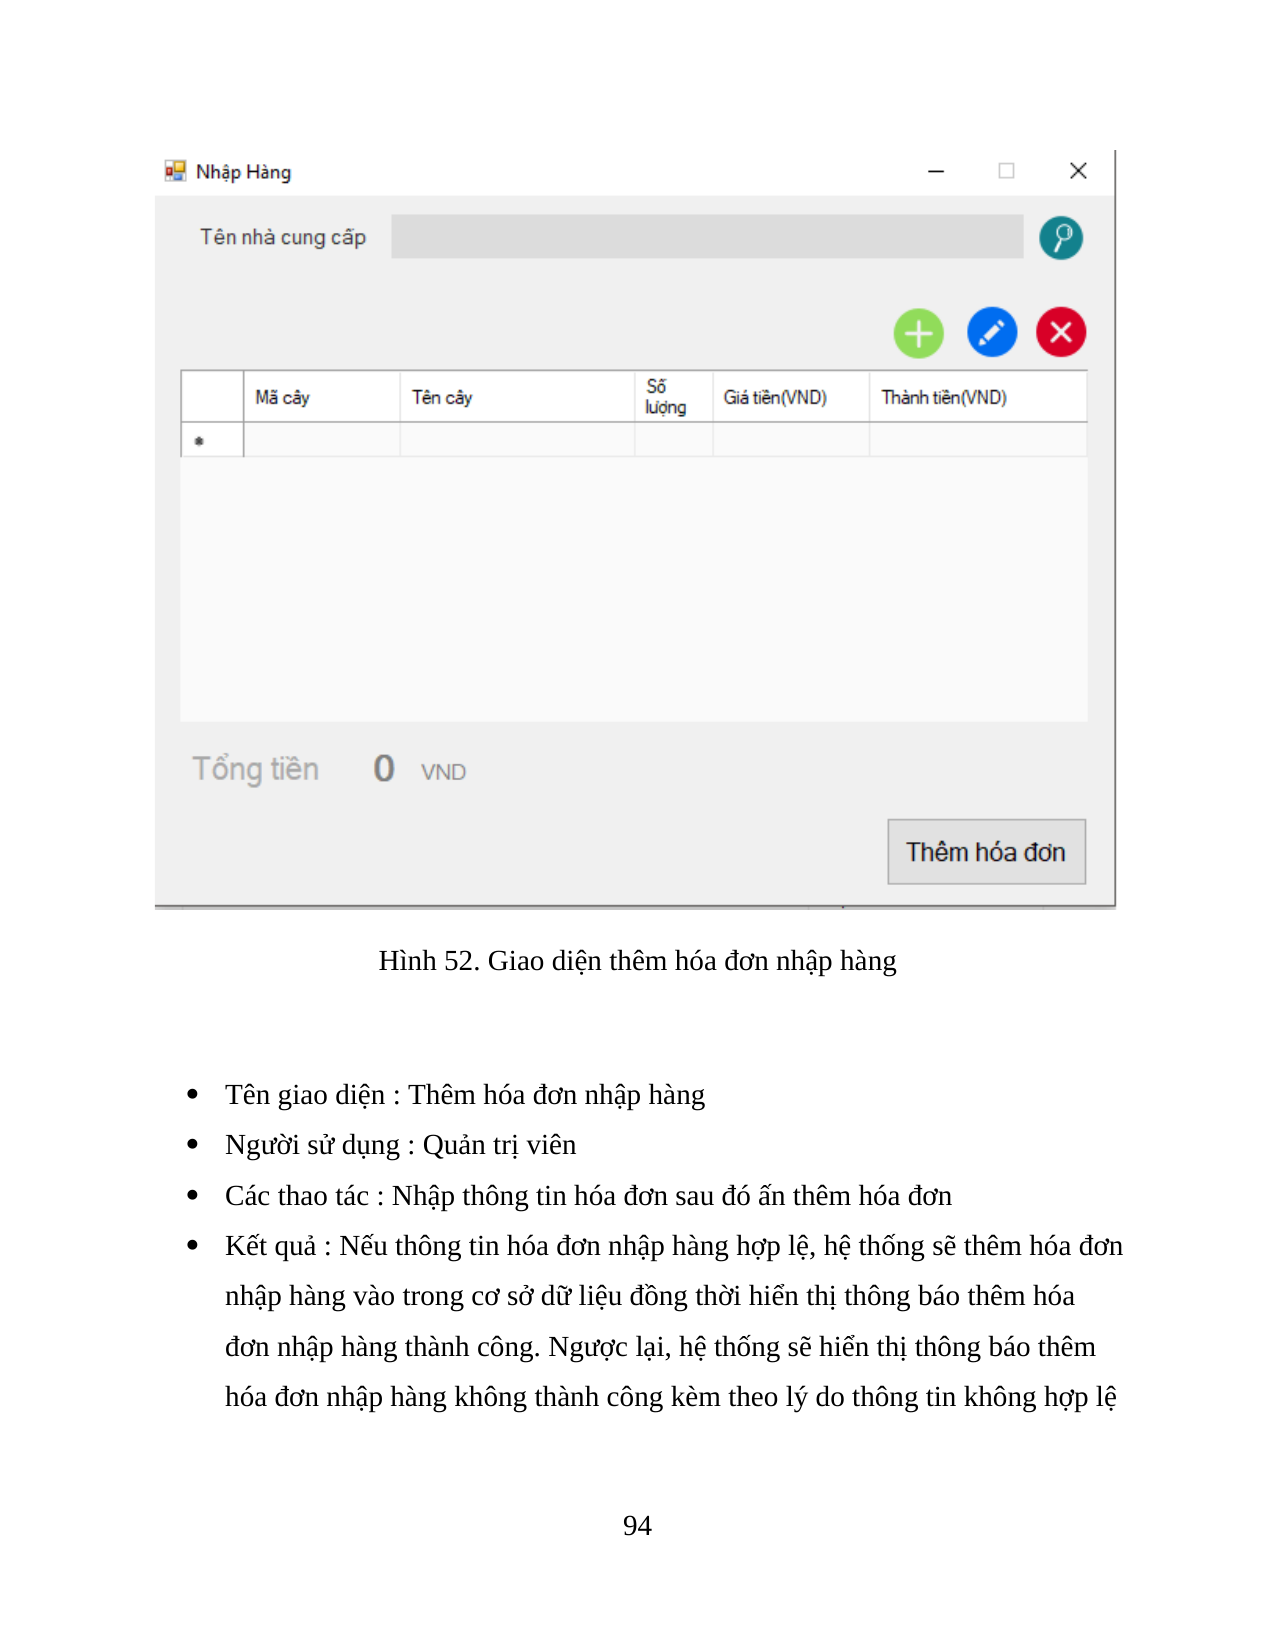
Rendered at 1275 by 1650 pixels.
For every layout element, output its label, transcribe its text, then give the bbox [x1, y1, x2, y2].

list Tên giao diện : Thêm hóa đơn nhập hàng [187, 1077, 1125, 1110]
text Hình 52. Giao diện thêm hóa đơn nhập hàng [150, 943, 1125, 976]
list Các thao tác : Nhập thông tin hóa đơn sau đó ấn thêm hóa đơn [187, 1178, 1125, 1211]
picture [154, 150, 1121, 910]
list Người sử dụng : Quản trị viên [187, 1127, 1125, 1161]
list Kết quả : Nếu thông tin hóa đơn nhập hàng hợp lệ, hệ thống sẽ thêm hóa đơn nhập hàng vào trong cơ sở dữ liệu đồng thời hiển thị thông báo thêm hóa đơn nhập hàng thành công. Ngược lại, hệ thống sẽ hiển thị thông báo thêm hóa đơn nhập hàng không thành công kèm theo lý do thông tin không hợp lệ [187, 1228, 1125, 1413]
